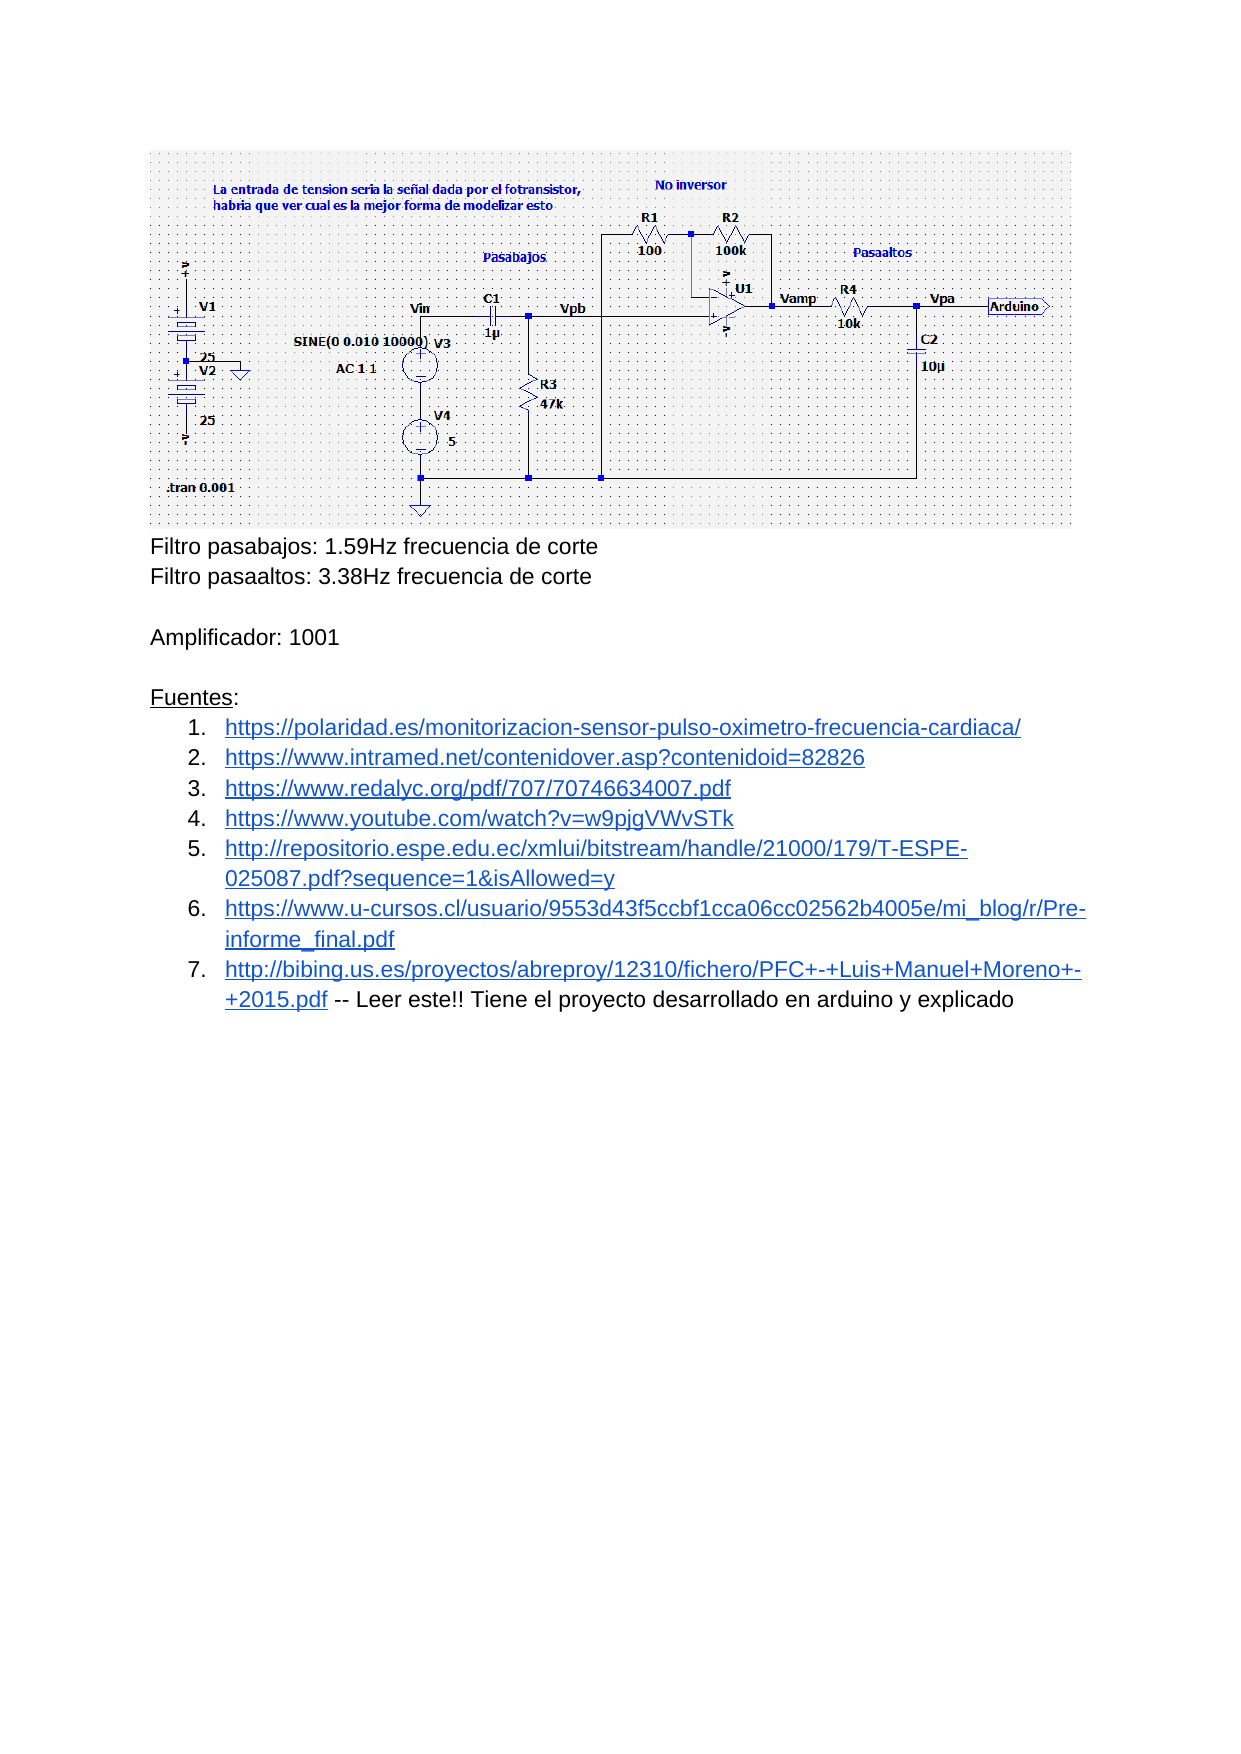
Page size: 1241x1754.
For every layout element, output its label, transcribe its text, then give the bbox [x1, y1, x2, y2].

text Amplificador: 1001 [150, 623, 1090, 650]
text Filtro pasaaltos: 3.38Hz frecuencia de corte [150, 563, 1090, 589]
list https://www.u-cursos.cl/usuario/9553d43f5ccbf1cca06cc02562b4005e/mi_blog/r/Pre-informe_final.pdf [187, 895, 1090, 952]
picture [150, 150, 1072, 529]
list https://www.youtube.com/watch?v=w9pjgVWvSTk [187, 805, 1090, 831]
list https://polaridad.es/monitorizacion-sensor-pulso-oximetro-frecuencia-cardiaca/ [187, 714, 1090, 741]
list http://bibing.us.es/proyectos/abreproy/12310/fichero/PFC+-+Luis+Manuel+Moreno+-+2015.pdf -- Leer este!! Tiene el proyecto desarrollado en arduino y explicado [187, 956, 1090, 1012]
list http://repositorio.espe.edu.ec/xmlui/bitstream/handle/21000/179/T-ESPE-025087.pdf?sequence=1&isAllowed=y [187, 835, 1090, 892]
text Fuentes: [150, 684, 1090, 710]
list https://www.redalyc.org/pdf/707/70746634007.pdf [187, 774, 1090, 801]
list https://www.intramed.net/contenidover.asp?contenidoid=82826 [187, 744, 1090, 771]
text Filtro pasabajos: 1.59Hz frecuencia de corte [150, 533, 1090, 559]
